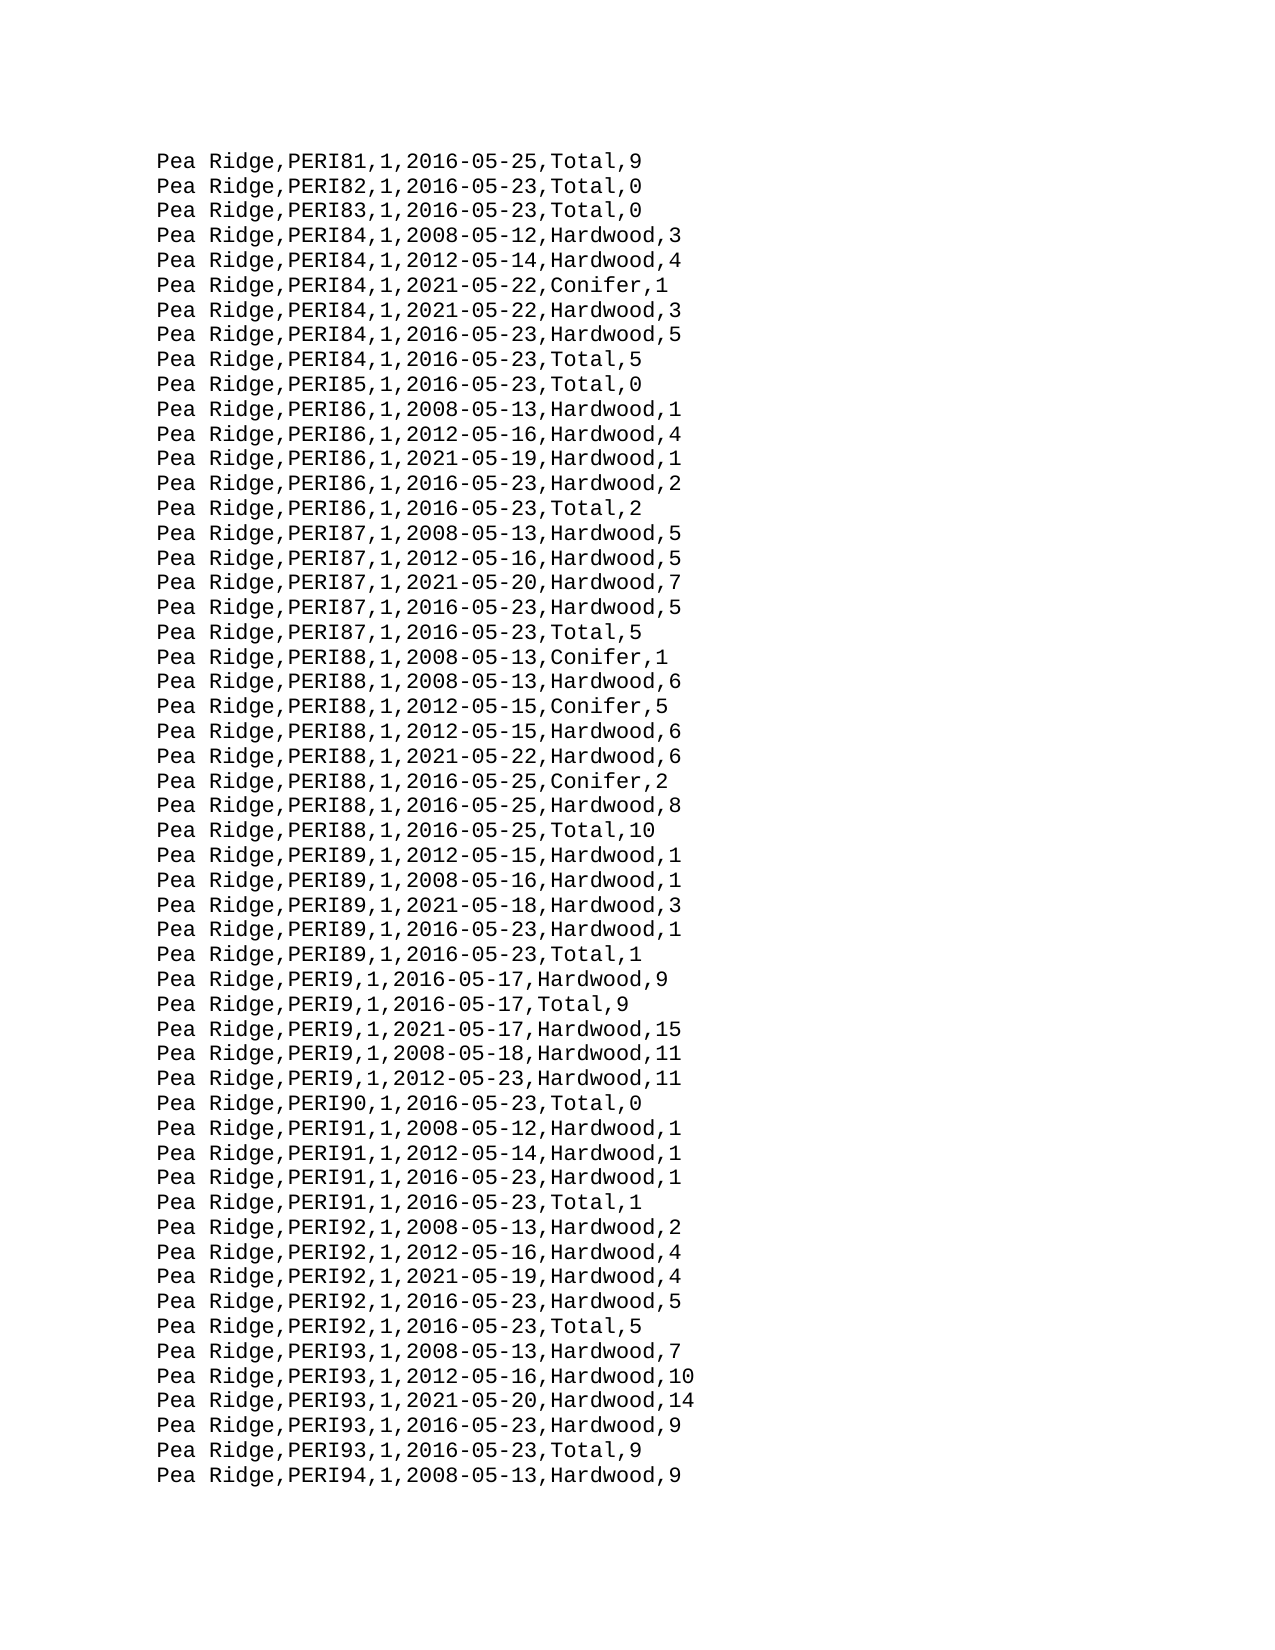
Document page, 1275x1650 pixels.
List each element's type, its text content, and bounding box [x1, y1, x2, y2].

text Pea Ridge,PERI91,1,2012-05-14,Hardwood,1 [156, 1142, 1118, 1166]
text Pea Ridge,PERI94,1,2008-05-13,Hardwood,9 [156, 1464, 1118, 1489]
text Pea Ridge,PERI87,1,2012-05-16,Hardwood,5 [156, 547, 1118, 571]
text Pea Ridge,PERI93,1,2016-05-23,Hardwood,9 [156, 1414, 1118, 1439]
text Pea Ridge,PERI84,1,2016-05-23,Total,5 [156, 348, 1118, 373]
text Pea Ridge,PERI84,1,2008-05-12,Hardwood,3 [156, 224, 1118, 249]
text Pea Ridge,PERI89,1,2016-05-23,Total,1 [156, 943, 1118, 968]
text Pea Ridge,PERI88,1,2008-05-13,Hardwood,6 [156, 671, 1118, 695]
text Pea Ridge,PERI93,1,2016-05-23,Total,9 [156, 1439, 1118, 1464]
text Pea Ridge,PERI88,1,2012-05-15,Hardwood,6 [156, 720, 1118, 745]
text Pea Ridge,PERI89,1,2016-05-23,Hardwood,1 [156, 918, 1118, 943]
text Pea Ridge,PERI92,1,2016-05-23,Total,5 [156, 1315, 1118, 1340]
text Pea Ridge,PERI93,1,2021-05-20,Hardwood,14 [156, 1389, 1118, 1414]
text Pea Ridge,PERI85,1,2016-05-23,Total,0 [156, 373, 1118, 398]
text Pea Ridge,PERI9,1,2012-05-23,Hardwood,11 [156, 1067, 1118, 1092]
text Pea Ridge,PERI86,1,2008-05-13,Hardwood,1 [156, 398, 1118, 423]
text Pea Ridge,PERI84,1,2021-05-22,Conifer,1 [156, 274, 1118, 299]
text Pea Ridge,PERI9,1,2016-05-17,Total,9 [156, 993, 1118, 1018]
text Pea Ridge,PERI92,1,2012-05-16,Hardwood,4 [156, 1241, 1118, 1266]
text Pea Ridge,PERI88,1,2008-05-13,Conifer,1 [156, 646, 1118, 671]
text Pea Ridge,PERI92,1,2008-05-13,Hardwood,2 [156, 1216, 1118, 1241]
text Pea Ridge,PERI87,1,2008-05-13,Hardwood,5 [156, 522, 1118, 547]
text Pea Ridge,PERI92,1,2021-05-19,Hardwood,4 [156, 1266, 1118, 1290]
text Pea Ridge,PERI82,1,2016-05-23,Total,0 [156, 175, 1118, 199]
text Pea Ridge,PERI88,1,2016-05-25,Total,10 [156, 819, 1118, 844]
text Pea Ridge,PERI83,1,2016-05-23,Total,0 [156, 199, 1118, 224]
text Pea Ridge,PERI91,1,2016-05-23,Total,1 [156, 1191, 1118, 1216]
text Pea Ridge,PERI9,1,2021-05-17,Hardwood,15 [156, 1018, 1118, 1042]
text Pea Ridge,PERI87,1,2016-05-23,Total,5 [156, 621, 1118, 646]
text Pea Ridge,PERI88,1,2016-05-25,Hardwood,8 [156, 794, 1118, 819]
text Pea Ridge,PERI91,1,2008-05-12,Hardwood,1 [156, 1117, 1118, 1142]
text Pea Ridge,PERI88,1,2021-05-22,Hardwood,6 [156, 745, 1118, 770]
text Pea Ridge,PERI84,1,2012-05-14,Hardwood,4 [156, 249, 1118, 274]
text Pea Ridge,PERI86,1,2012-05-16,Hardwood,4 [156, 423, 1118, 447]
text Pea Ridge,PERI86,1,2016-05-23,Total,2 [156, 497, 1118, 522]
text Pea Ridge,PERI92,1,2016-05-23,Hardwood,5 [156, 1290, 1118, 1315]
text Pea Ridge,PERI87,1,2016-05-23,Hardwood,5 [156, 596, 1118, 621]
text Pea Ridge,PERI86,1,2021-05-19,Hardwood,1 [156, 447, 1118, 472]
text Pea Ridge,PERI9,1,2016-05-17,Hardwood,9 [156, 968, 1118, 993]
text Pea Ridge,PERI89,1,2021-05-18,Hardwood,3 [156, 894, 1118, 918]
text Pea Ridge,PERI89,1,2012-05-15,Hardwood,1 [156, 844, 1118, 869]
text Pea Ridge,PERI86,1,2016-05-23,Hardwood,2 [156, 472, 1118, 497]
text Pea Ridge,PERI88,1,2016-05-25,Conifer,2 [156, 770, 1118, 794]
text Pea Ridge,PERI93,1,2012-05-16,Hardwood,10 [156, 1365, 1118, 1389]
text Pea Ridge,PERI91,1,2016-05-23,Hardwood,1 [156, 1166, 1118, 1191]
text Pea Ridge,PERI9,1,2008-05-18,Hardwood,11 [156, 1042, 1118, 1067]
text Pea Ridge,PERI84,1,2021-05-22,Hardwood,3 [156, 299, 1118, 323]
text Pea Ridge,PERI87,1,2021-05-20,Hardwood,7 [156, 571, 1118, 596]
text Pea Ridge,PERI84,1,2016-05-23,Hardwood,5 [156, 323, 1118, 348]
text Pea Ridge,PERI81,1,2016-05-25,Total,9 [156, 150, 1118, 175]
text Pea Ridge,PERI90,1,2016-05-23,Total,0 [156, 1092, 1118, 1117]
text Pea Ridge,PERI88,1,2012-05-15,Conifer,5 [156, 695, 1118, 720]
text Pea Ridge,PERI89,1,2008-05-16,Hardwood,1 [156, 869, 1118, 894]
text Pea Ridge,PERI93,1,2008-05-13,Hardwood,7 [156, 1340, 1118, 1365]
